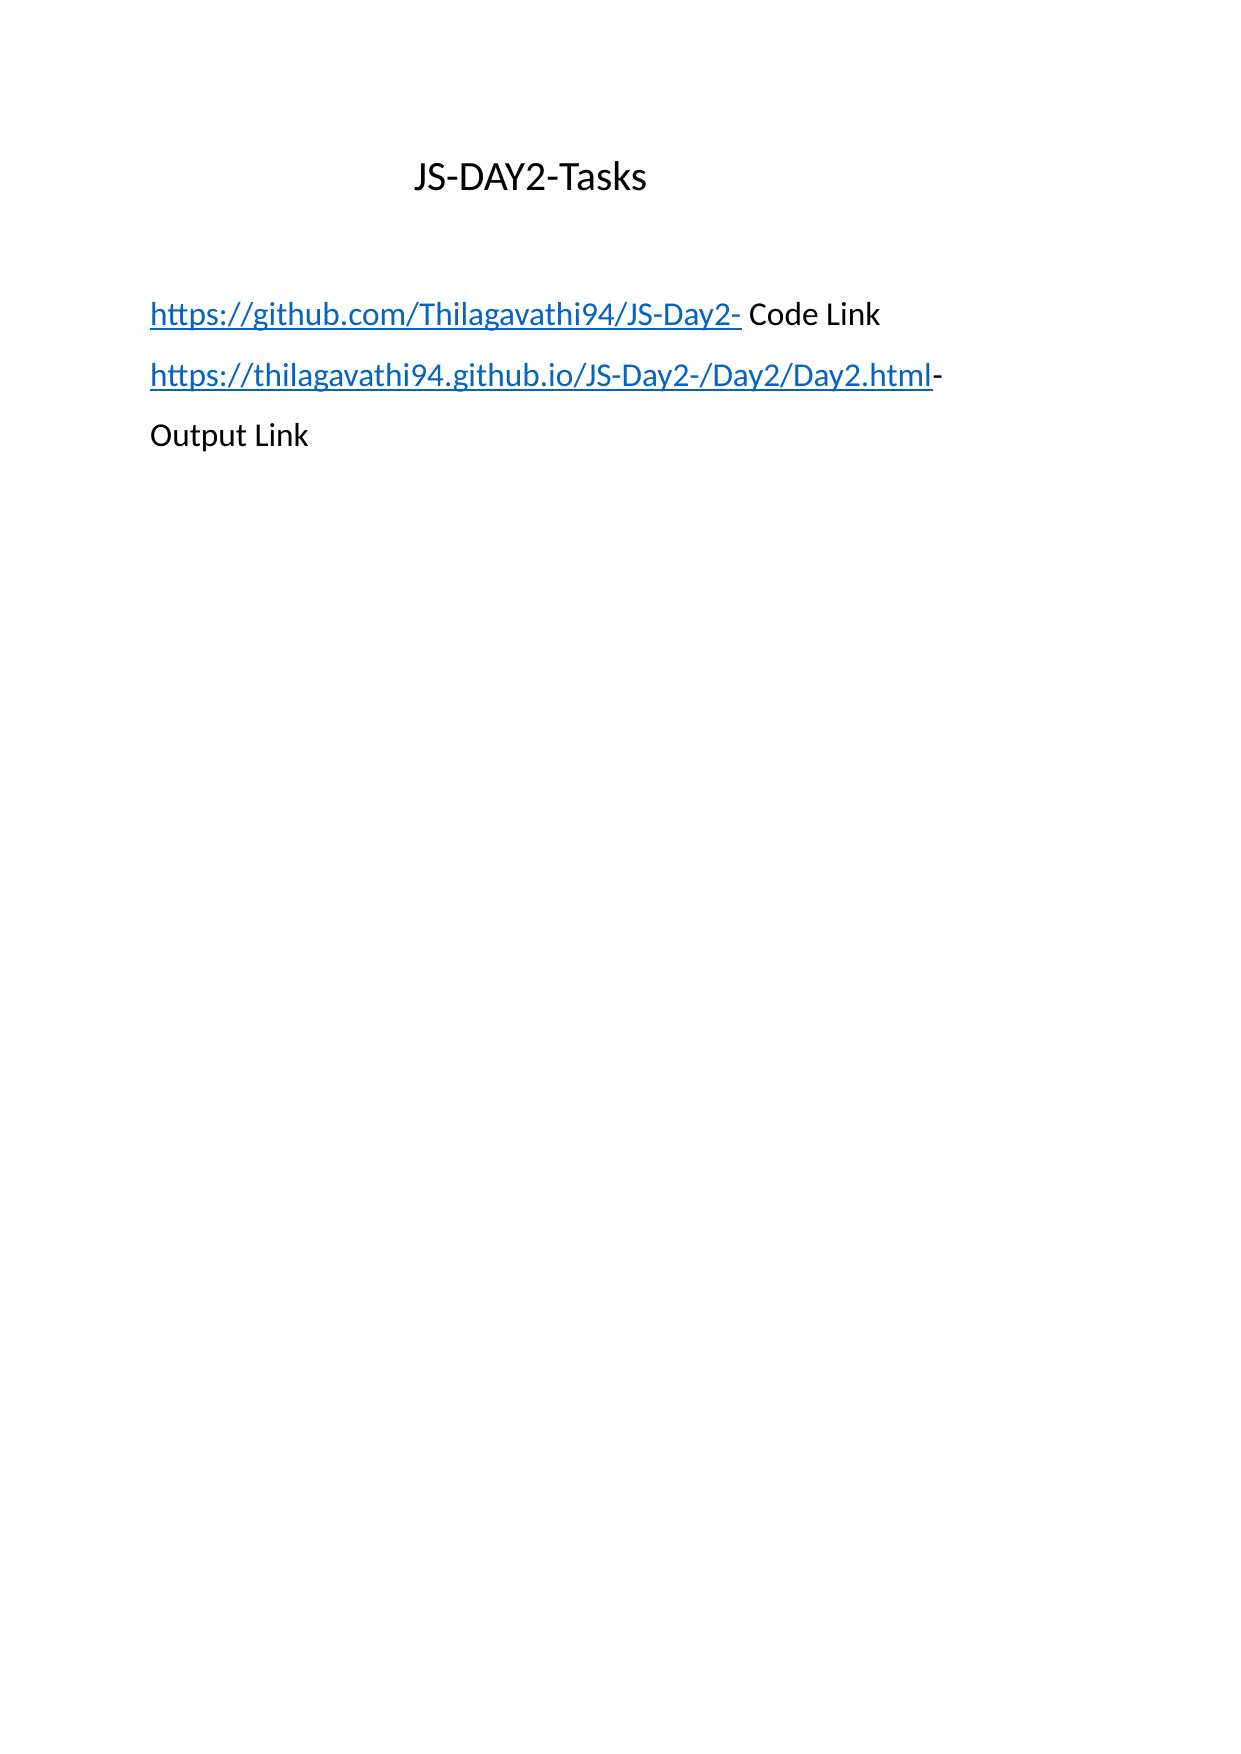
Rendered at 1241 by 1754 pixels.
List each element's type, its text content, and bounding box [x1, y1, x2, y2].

text https://github.com/Thilagavathi94/JS-Day2- Code Link [150, 293, 1090, 334]
text Output Link [150, 414, 1090, 455]
text https://thilagavathi94.github.io/JS-Day2-/Day2/Day2.html- [150, 354, 1090, 394]
text JS-DAY2-Tasks [150, 150, 1090, 201]
